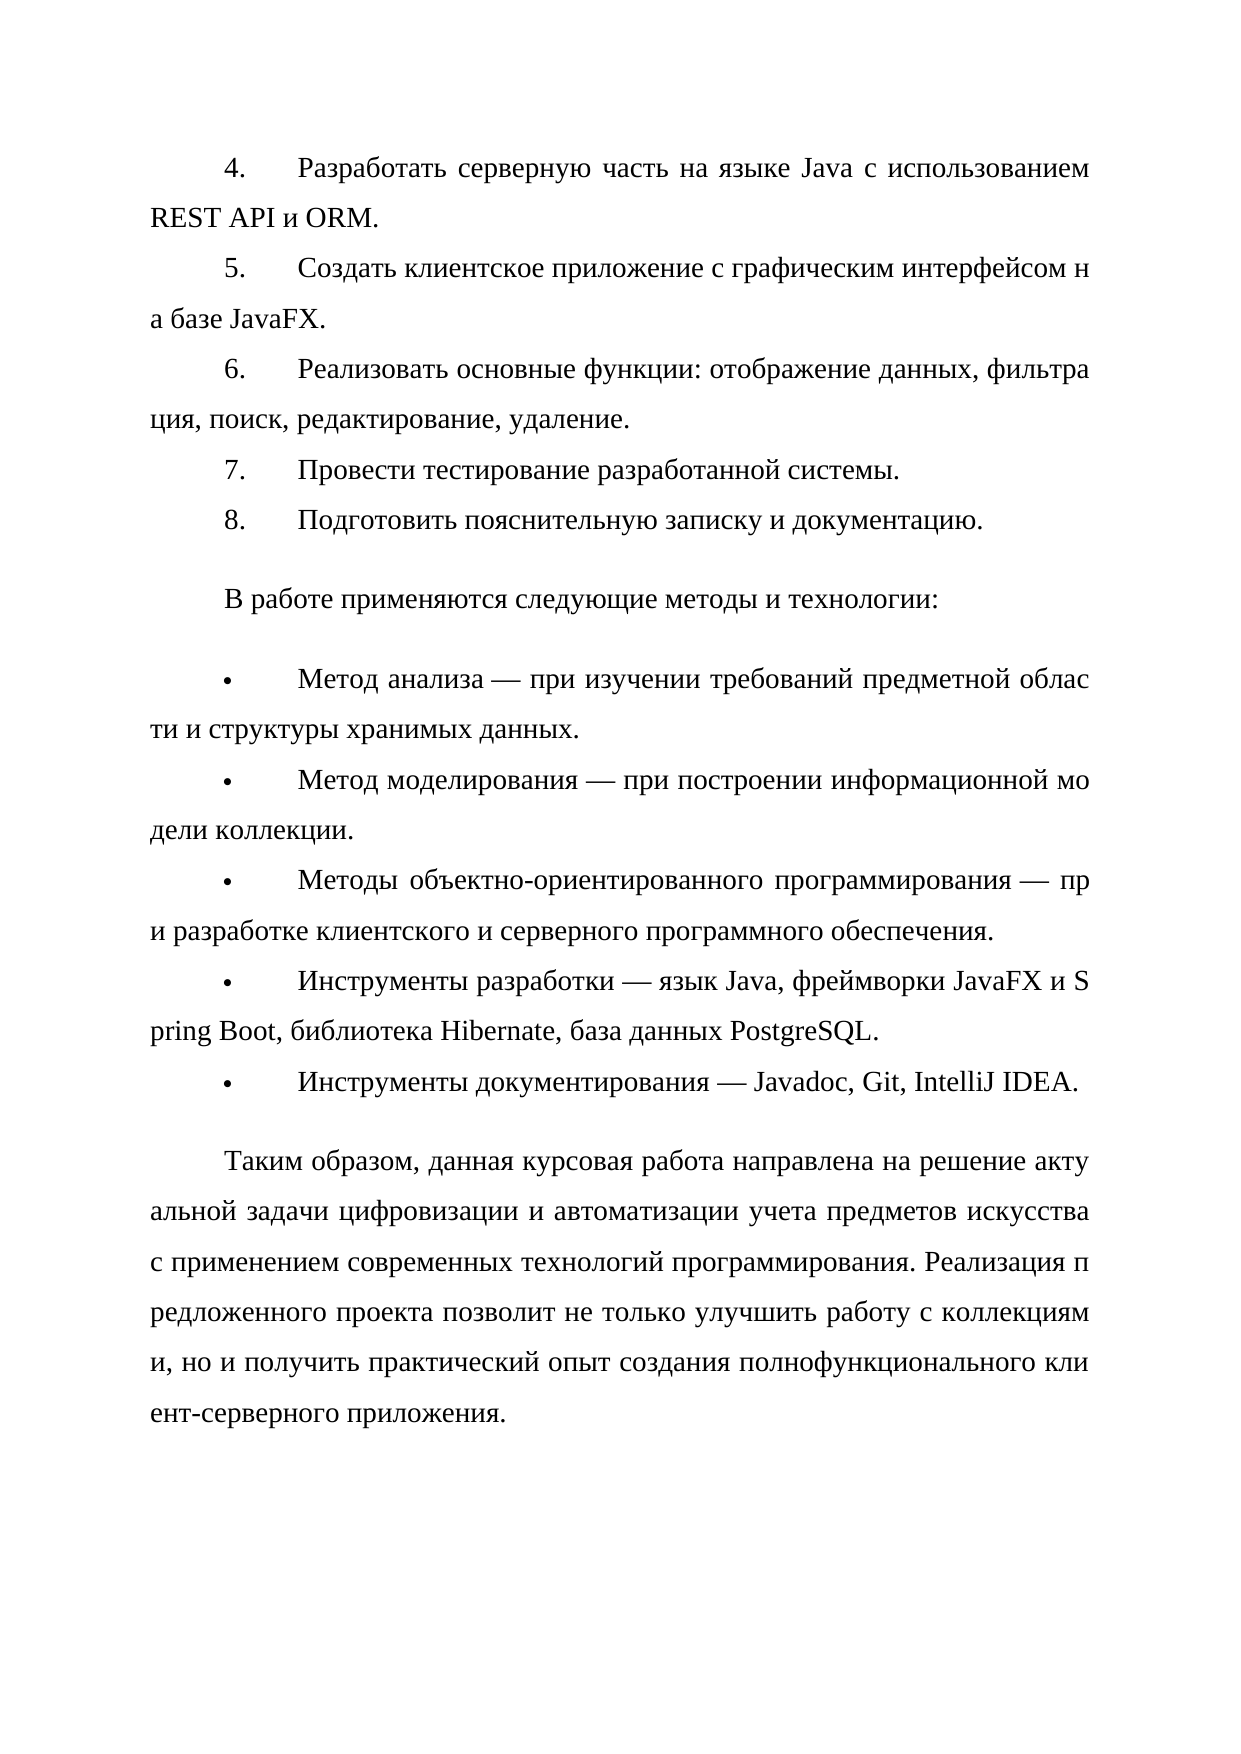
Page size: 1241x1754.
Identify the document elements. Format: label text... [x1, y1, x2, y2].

list Реализовать основные функции: отображение данных, фильтрация, поиск, редактирование, удаление. [150, 351, 1090, 435]
text Таким образом, данная курсовая работа направлена на решение актуальной задачи цифровизации и автоматизации учета предметов искусства с применением современных технологий программирования. Реализация предложенного проекта позволит не только улучшить работу с коллекциями, но и получить практический опыт создания полнофункционального клиент-серверного приложения. [150, 1143, 1090, 1428]
list Метод анализа — при изучении требований предметной области и структуры хранимых данных. [150, 661, 1090, 745]
list Разработать серверную часть на языке Java с использованием REST API и ORM. [150, 150, 1090, 234]
list Инструменты разработки — язык Java, фреймворки JavaFX и Spring Boot, библиотека Hibernate, база данных PostgreSQL. [150, 963, 1090, 1047]
list Метод моделирования — при построении информационной модели коллекции. [150, 762, 1090, 846]
list Методы объектно-ориентированного программирования — при разработке клиентского и серверного программного обеспечения. [150, 862, 1090, 946]
list Создать клиентское приложение с графическим интерфейсом на базе JavaFX. [150, 251, 1090, 334]
list Инструменты документирования — Javadoc, Git, IntelliJ IDEA. [150, 1064, 1090, 1097]
text В работе применяются следующие методы и технологии: [150, 582, 1090, 615]
list Подготовить пояснительную записку и документацию. [150, 502, 1090, 536]
list Провести тестирование разработанной системы. [150, 452, 1090, 485]
